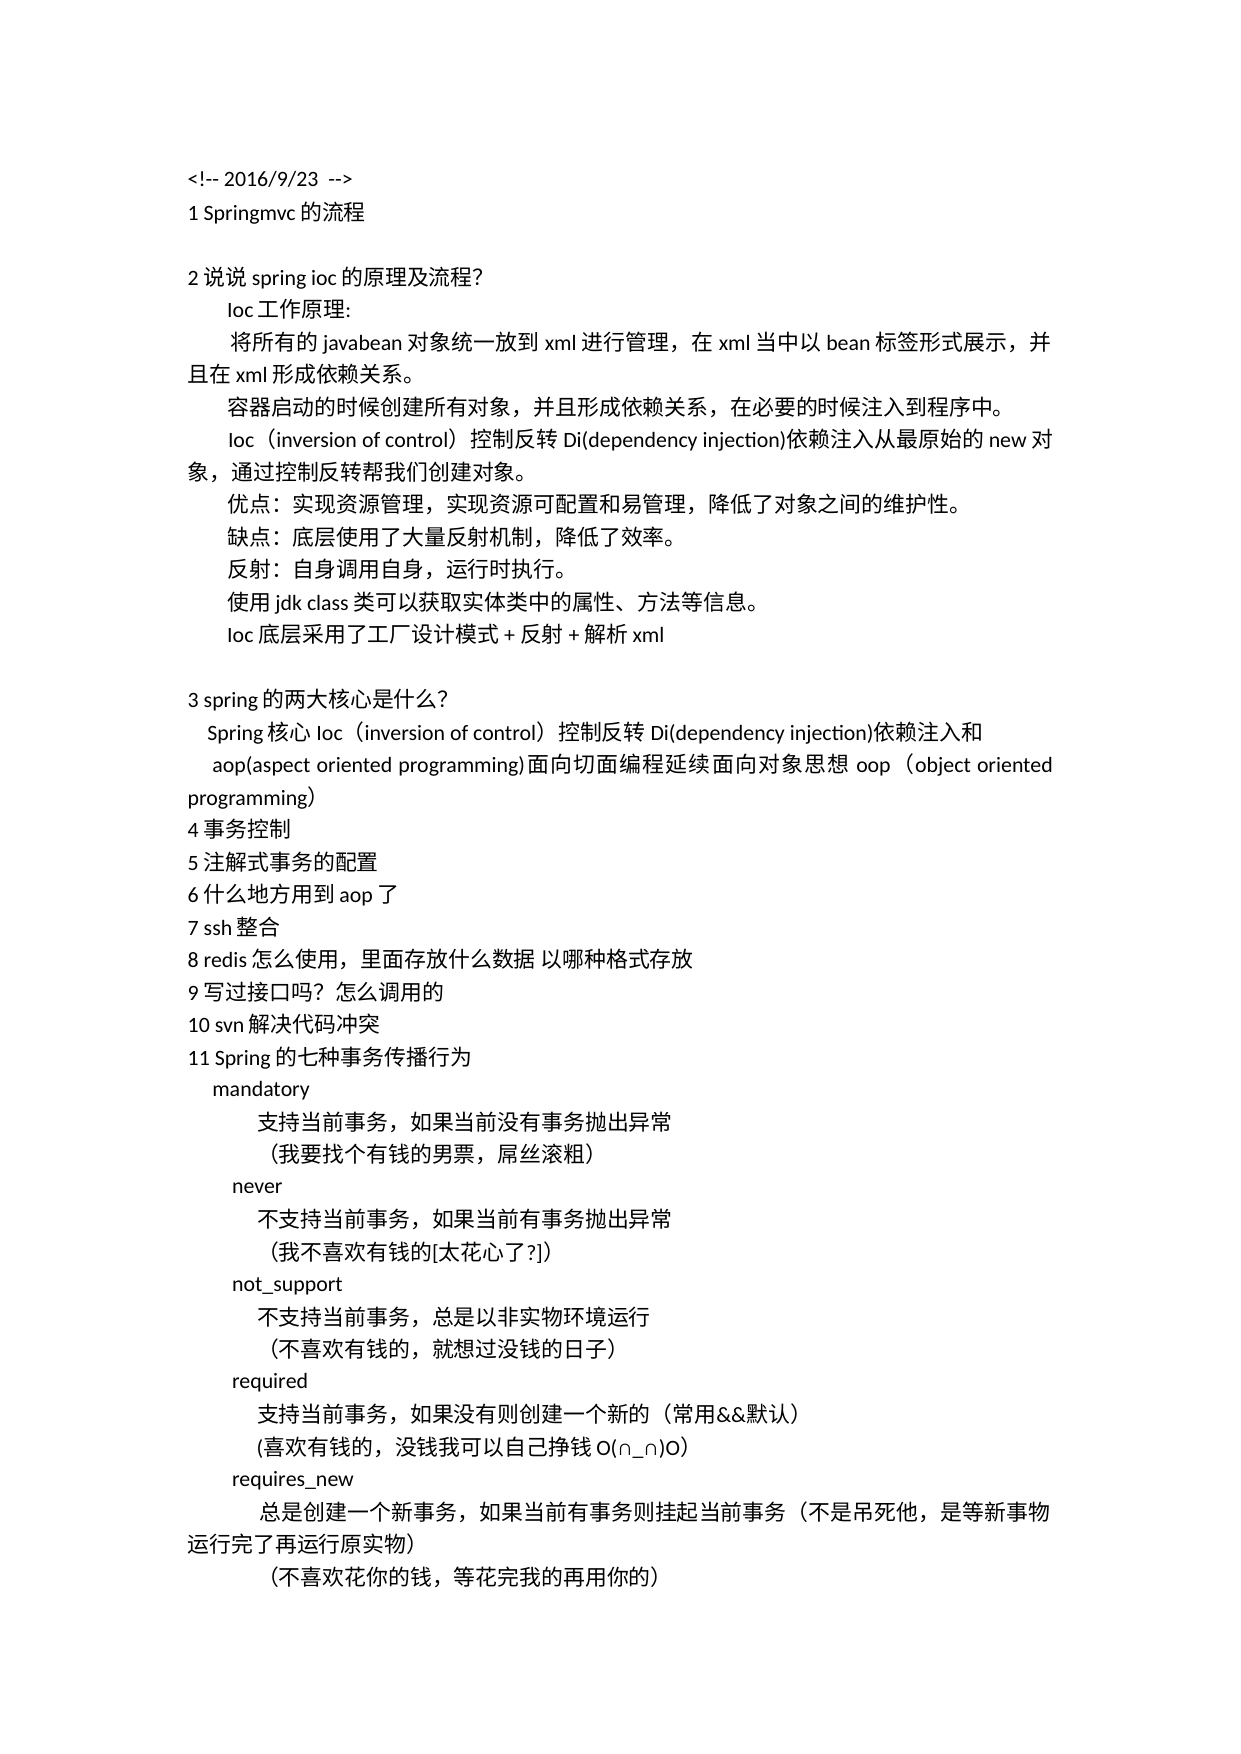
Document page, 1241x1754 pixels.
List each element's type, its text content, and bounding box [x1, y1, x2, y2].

text 2 说说spring ioc的原理及流程？ [187, 259, 1053, 292]
text 10 svn解决代码冲突 [187, 1007, 1053, 1039]
text mandatory [187, 1072, 1053, 1104]
text never [187, 1169, 1053, 1202]
text 11 Spring的七种事务传播行为 [187, 1039, 1053, 1072]
text required [187, 1364, 1053, 1397]
text not_support [187, 1267, 1053, 1299]
text Ioc（inversion of control）控制反转 Di(dependency injection)依赖注入从最原始的new对象，通过控制反转帮我们创建对象。 [187, 422, 1053, 487]
text （不喜欢有钱的，就想过没钱的日子） [187, 1332, 1053, 1364]
text 支持当前事务，如果当前没有事务抛出异常 [187, 1104, 1053, 1137]
text aop(aspect oriented programming)面向切面编程延续面向对象思想oop（object oriented programming） [187, 747, 1053, 812]
text 6 什么地方用到aop了 [187, 877, 1053, 909]
text 优点：实现资源管理，实现资源可配置和易管理，降低了对象之间的维护性。 [187, 487, 1053, 519]
text 8 redis怎么使用，里面存放什么数据 以哪种格式存放 [187, 942, 1053, 974]
text 5 注解式事务的配置 [187, 844, 1053, 877]
text requires_new [187, 1462, 1053, 1494]
text 4 事务控制 [187, 812, 1053, 844]
text 不支持当前事务，如果当前有事务抛出异常 [187, 1202, 1053, 1234]
text 7 ssh整合 [187, 909, 1053, 942]
text 使用jdk class类可以获取实体类中的属性、方法等信息。 [187, 584, 1053, 617]
text Ioc工作原理: [187, 292, 1053, 324]
text 9 写过接口吗？怎么调用的 [187, 974, 1053, 1007]
text Ioc 底层采用了工厂设计模式 + 反射 + 解析xml [187, 617, 1053, 649]
text 支持当前事务，如果没有则创建一个新的（常用&&默认） [187, 1397, 1053, 1429]
text 不支持当前事务，总是以非实物环境运行 [187, 1299, 1053, 1332]
text 容器启动的时候创建所有对象，并且形成依赖关系，在必要的时候注入到程序中。 [187, 389, 1053, 422]
text <!-- 2016/9/23 --> [187, 162, 1053, 194]
text （不喜欢花你的钱，等花完我的再用你的） [187, 1559, 1053, 1592]
text （我不喜欢有钱的[太花心了?]） [187, 1234, 1053, 1267]
text 反射：自身调用自身，运行时执行。 [187, 552, 1053, 584]
text 将所有的javabean对象统一放到xml进行管理，在xml当中以bean标签形式展示，并且在xml形成依赖关系。 [187, 324, 1053, 389]
text 1 Springmvc的流程 [187, 194, 1053, 227]
text （我要找个有钱的男票，屌丝滚粗） [187, 1137, 1053, 1169]
text Spring核心 Ioc（inversion of control）控制反转 Di(dependency injection)依赖注入和 [187, 714, 1053, 747]
text 缺点：底层使用了大量反射机制，降低了效率。 [187, 519, 1053, 552]
text 3 spring的两大核心是什么？ [187, 682, 1053, 714]
text 总是创建一个新事务，如果当前有事务则挂起当前事务（不是吊死他，是等新事物运行完了再运行原实物） [187, 1494, 1053, 1559]
text (喜欢有钱的，没钱我可以自己挣钱O(∩_∩)O） [187, 1429, 1053, 1462]
